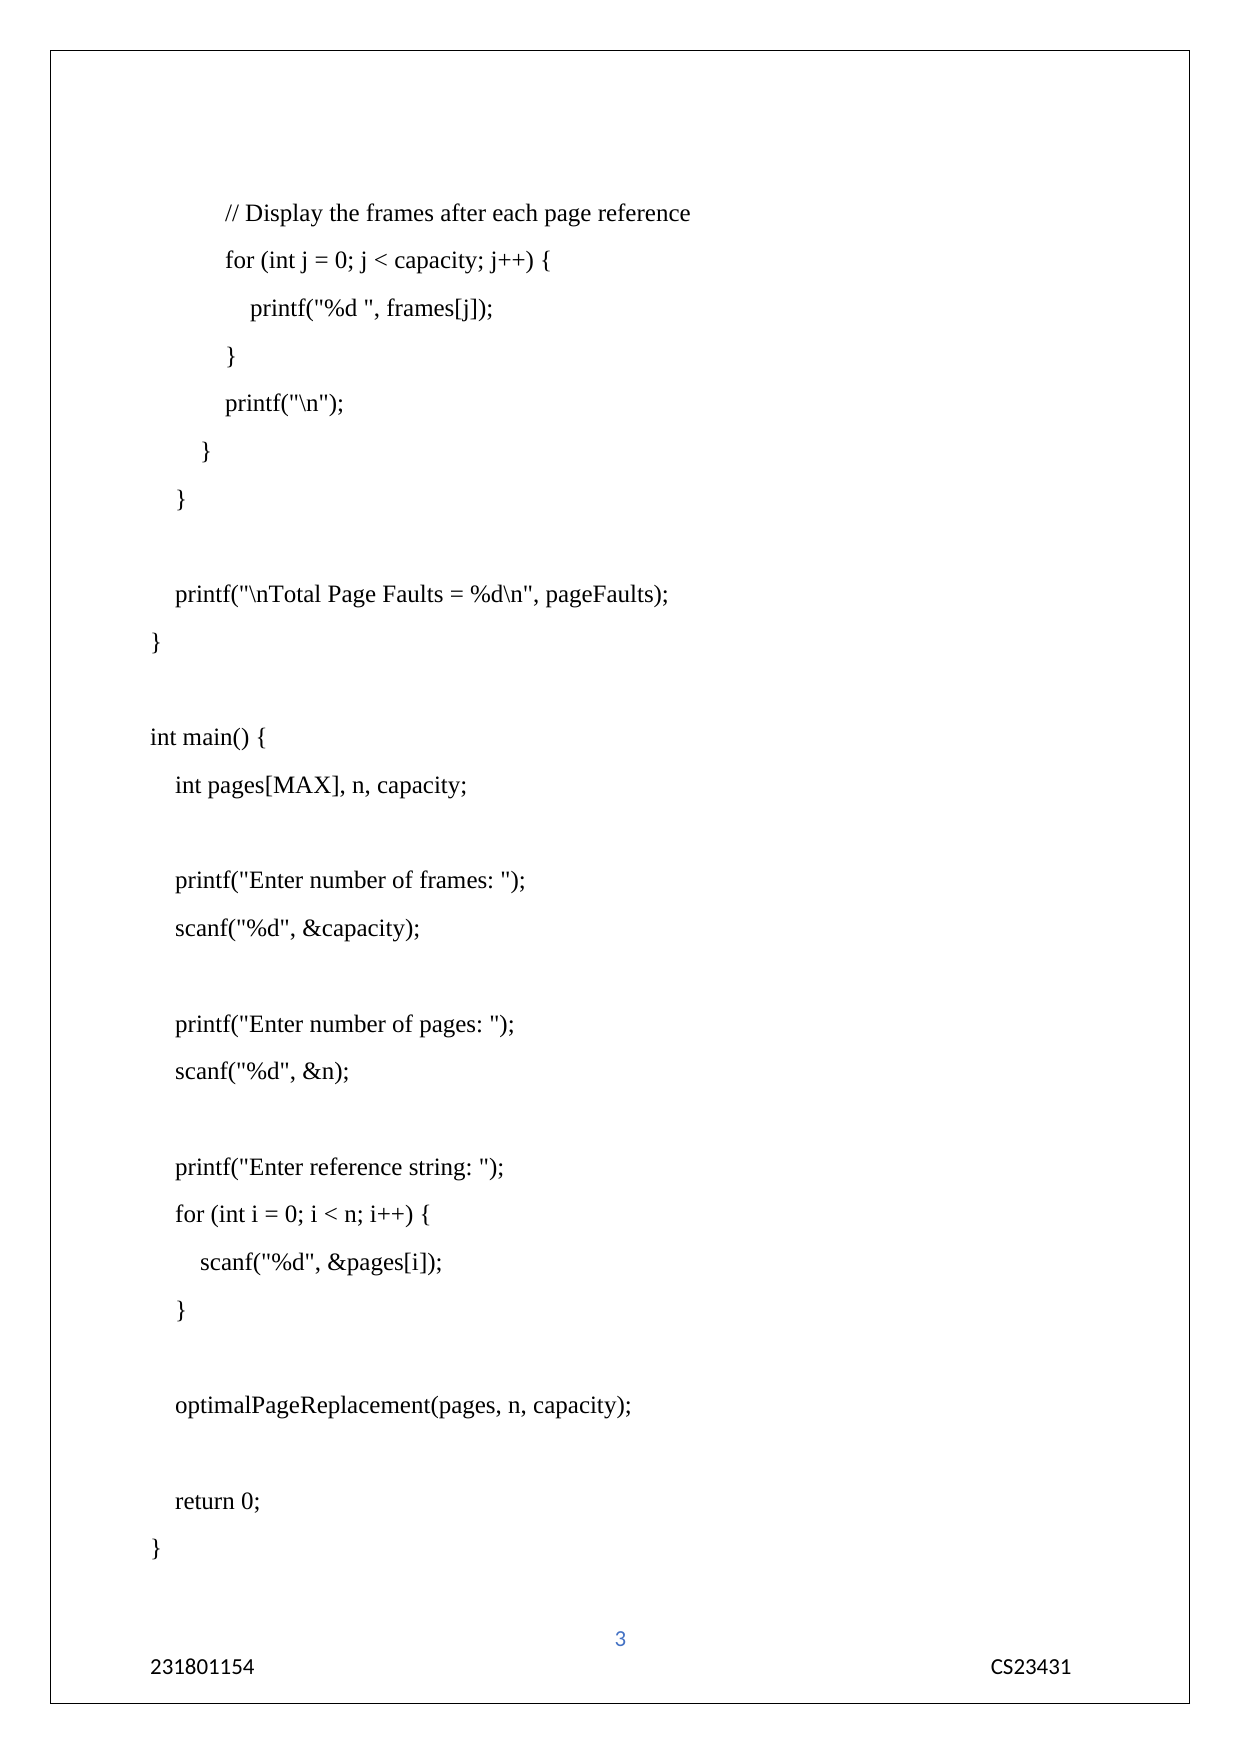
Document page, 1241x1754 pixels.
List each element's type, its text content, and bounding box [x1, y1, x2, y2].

text scanf("%d", &capacity); [150, 913, 1090, 942]
text printf("Enter number of frames: "); [150, 866, 1090, 894]
text int pages[MAX], n, capacity; [150, 770, 1090, 799]
text } [150, 484, 1090, 513]
text return 0; [150, 1486, 1090, 1514]
text for (int j = 0; j < capacity; j++) { [150, 245, 1090, 274]
text } [150, 1533, 1090, 1562]
text int main() { [150, 722, 1090, 751]
text for (int i = 0; i < n; i++) { [150, 1199, 1090, 1228]
text } [150, 341, 1090, 369]
text } [150, 1295, 1090, 1324]
text printf("%d ", frames[j]); [150, 293, 1090, 322]
text scanf("%d", &n); [150, 1056, 1090, 1085]
text printf("Enter number of pages: "); [150, 1009, 1090, 1037]
text optimalPageReplacement(pages, n, capacity); [150, 1390, 1090, 1419]
text printf("Enter reference string: "); [150, 1152, 1090, 1181]
text } [150, 627, 1090, 656]
text // Display the frames after each page reference [150, 198, 1090, 226]
text scanf("%d", &pages[i]); [150, 1247, 1090, 1276]
text printf("\nTotal Page Faults = %d\n", pageFaults); [150, 579, 1090, 608]
text } [150, 436, 1090, 465]
text printf("\n"); [150, 388, 1090, 417]
